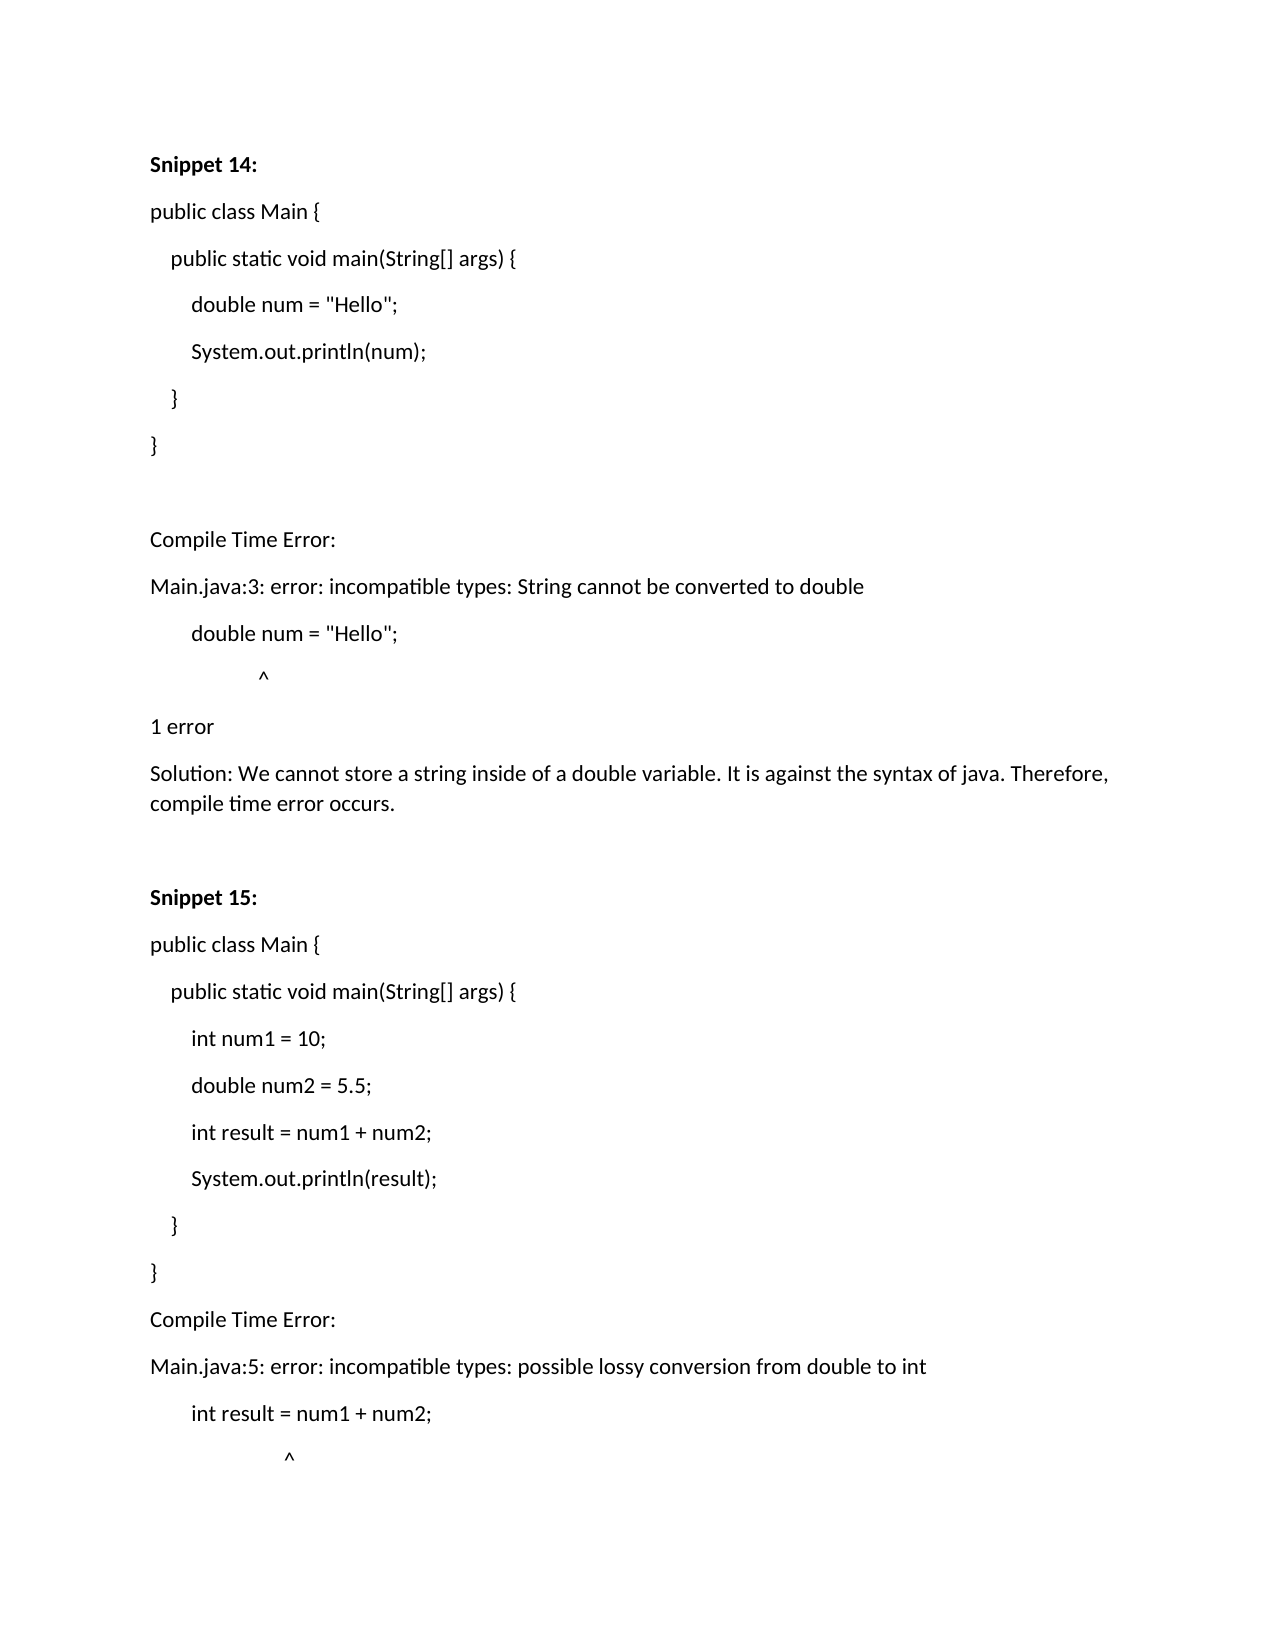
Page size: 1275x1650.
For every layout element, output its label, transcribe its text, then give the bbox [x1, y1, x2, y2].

text Compile Time Error: [150, 1305, 1125, 1333]
text Snippet 14: [150, 150, 1125, 178]
text Solution: We cannot store a string inside of a double variable. It is against the syntax of java. Therefore, compile time error occurs. [150, 759, 1125, 818]
text } [150, 431, 1125, 459]
text public class Main { [150, 197, 1125, 225]
text int result = num1 + num2; [150, 1399, 1125, 1427]
text double num = "Hello"; [150, 291, 1125, 319]
text System.out.println(num); [150, 337, 1125, 366]
text ^ [150, 1446, 1125, 1474]
text 1 error [150, 712, 1125, 741]
text } [150, 1211, 1125, 1239]
text Main.java:3: error: incompatible types: String cannot be converted to double [150, 572, 1125, 600]
text System.out.println(result); [150, 1164, 1125, 1193]
text int result = num1 + num2; [150, 1118, 1125, 1146]
text public static void main(String[] args) { [150, 244, 1125, 272]
text int num1 = 10; [150, 1024, 1125, 1052]
text public class Main { [150, 930, 1125, 958]
text double num = "Hello"; [150, 619, 1125, 647]
text public static void main(String[] args) { [150, 977, 1125, 1005]
text Snippet 15: [150, 883, 1125, 911]
text double num2 = 5.5; [150, 1071, 1125, 1099]
text ^ [150, 666, 1125, 694]
text } [150, 1258, 1125, 1286]
text } [150, 384, 1125, 412]
text Main.java:5: error: incompatible types: possible lossy conversion from double to int [150, 1352, 1125, 1380]
text Compile Time Error: [150, 525, 1125, 553]
